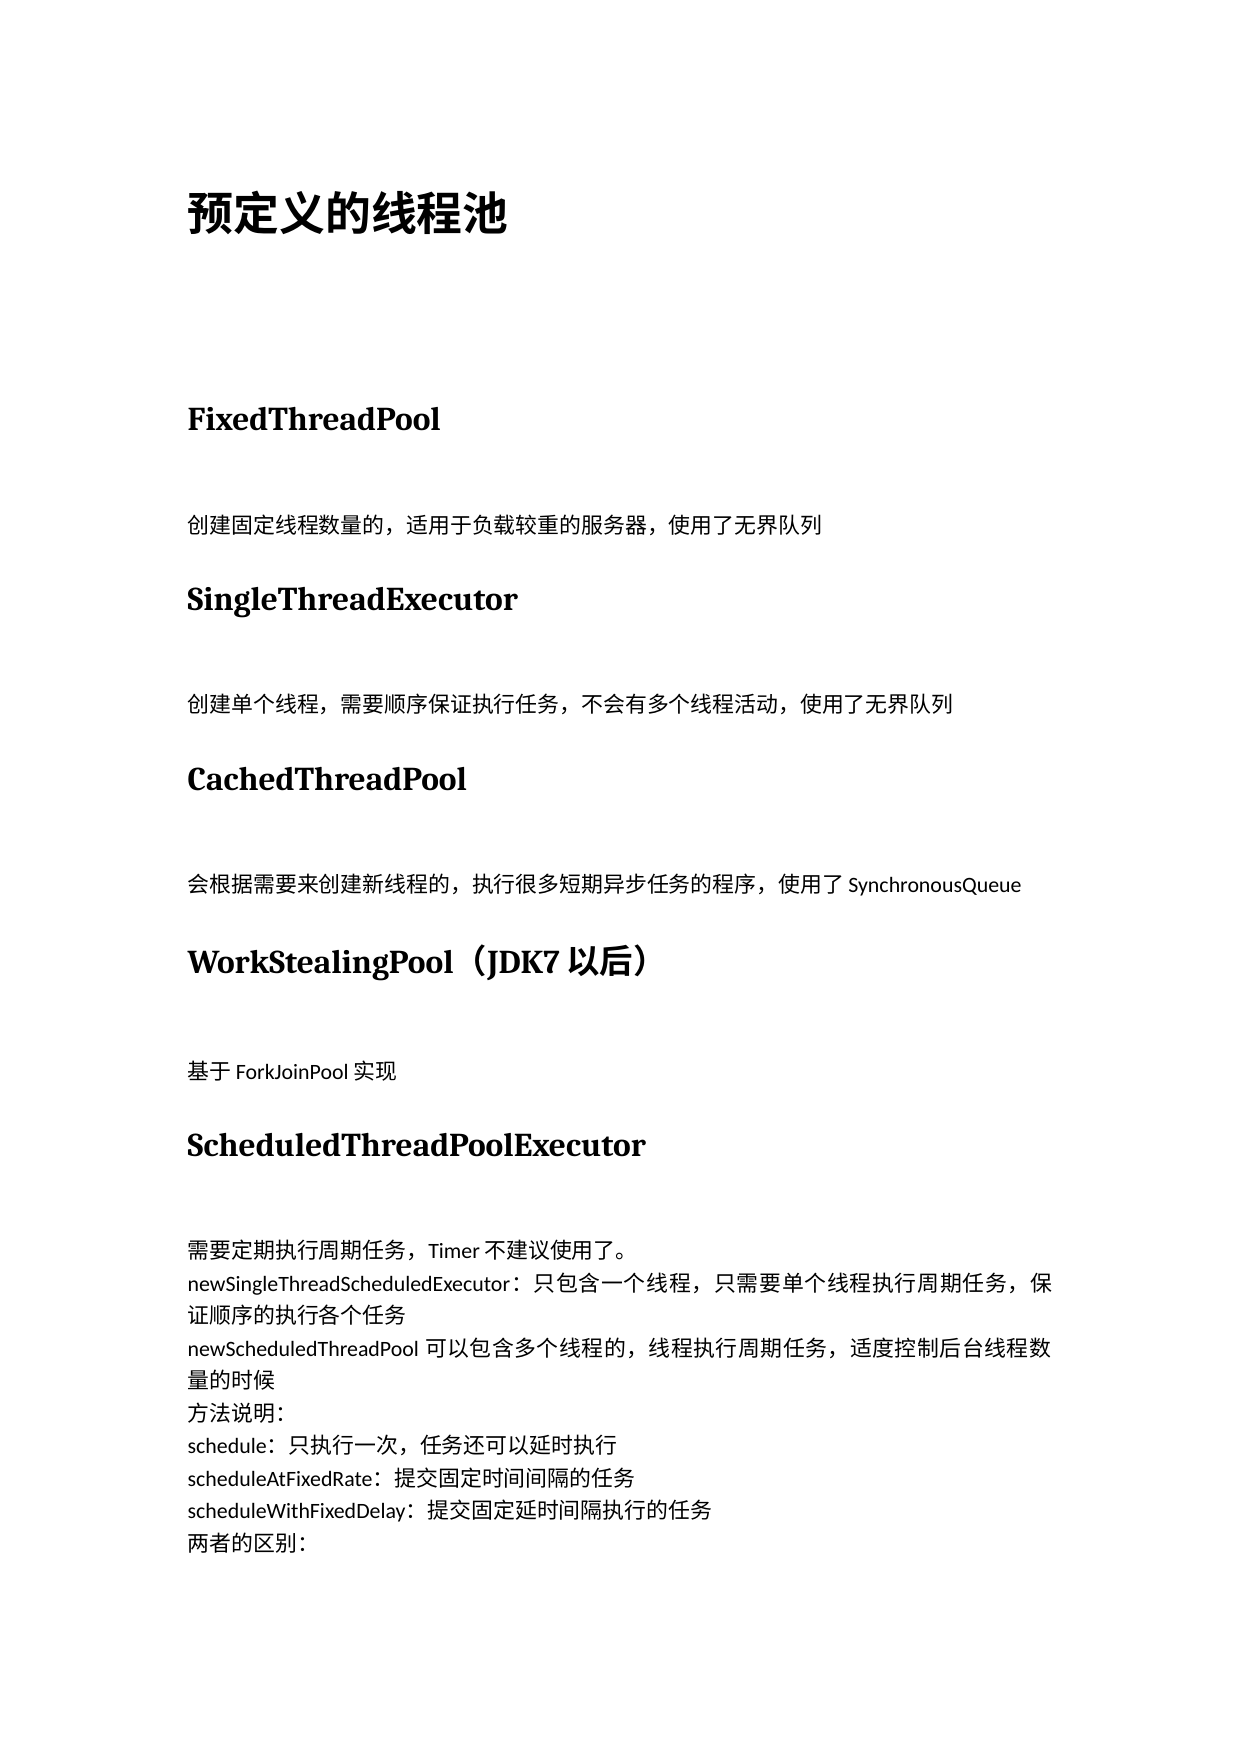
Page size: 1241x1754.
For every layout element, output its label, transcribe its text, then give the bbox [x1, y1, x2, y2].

text 基于ForkJoinPool实现 [187, 1053, 1053, 1086]
subtitle 预定义的线程池 [187, 162, 1053, 259]
subtitle SingleThreadExecutor [187, 567, 1053, 632]
text 创建单个线程，需要顺序保证执行任务，不会有多个线程活动，使用了无界队列 [187, 687, 1053, 719]
subtitle CachedThreadPool [187, 747, 1053, 812]
text 创建固定线程数量的，适用于负载较重的服务器，使用了无界队列 [187, 507, 1053, 540]
subtitle FixedThreadPool [187, 387, 1053, 452]
text 两者的区别： [187, 1525, 1053, 1558]
text schedule：只执行一次，任务还可以延时执行 [187, 1428, 1053, 1460]
subtitle WorkStealingPool（JDK7以后） [187, 926, 1053, 991]
text newScheduledThreadPool 可以包含多个线程的，线程执行周期任务，适度控制后台线程数量的时候 [187, 1330, 1053, 1395]
text scheduleWithFixedDelay：提交固定延时间隔执行的任务 [187, 1493, 1053, 1525]
subtitle ScheduledThreadPoolExecutor [187, 1113, 1053, 1178]
text 需要定期执行周期任务，Timer不建议使用了。 [187, 1233, 1053, 1265]
text newSingleThreadScheduledExecutor：只包含一个线程，只需要单个线程执行周期任务，保证顺序的执行各个任务 [187, 1265, 1053, 1330]
text 方法说明： [187, 1395, 1053, 1428]
text scheduleAtFixedRate：提交固定时间间隔的任务 [187, 1460, 1053, 1493]
text 会根据需要来创建新线程的，执行很多短期异步任务的程序，使用了SynchronousQueue [187, 867, 1053, 899]
